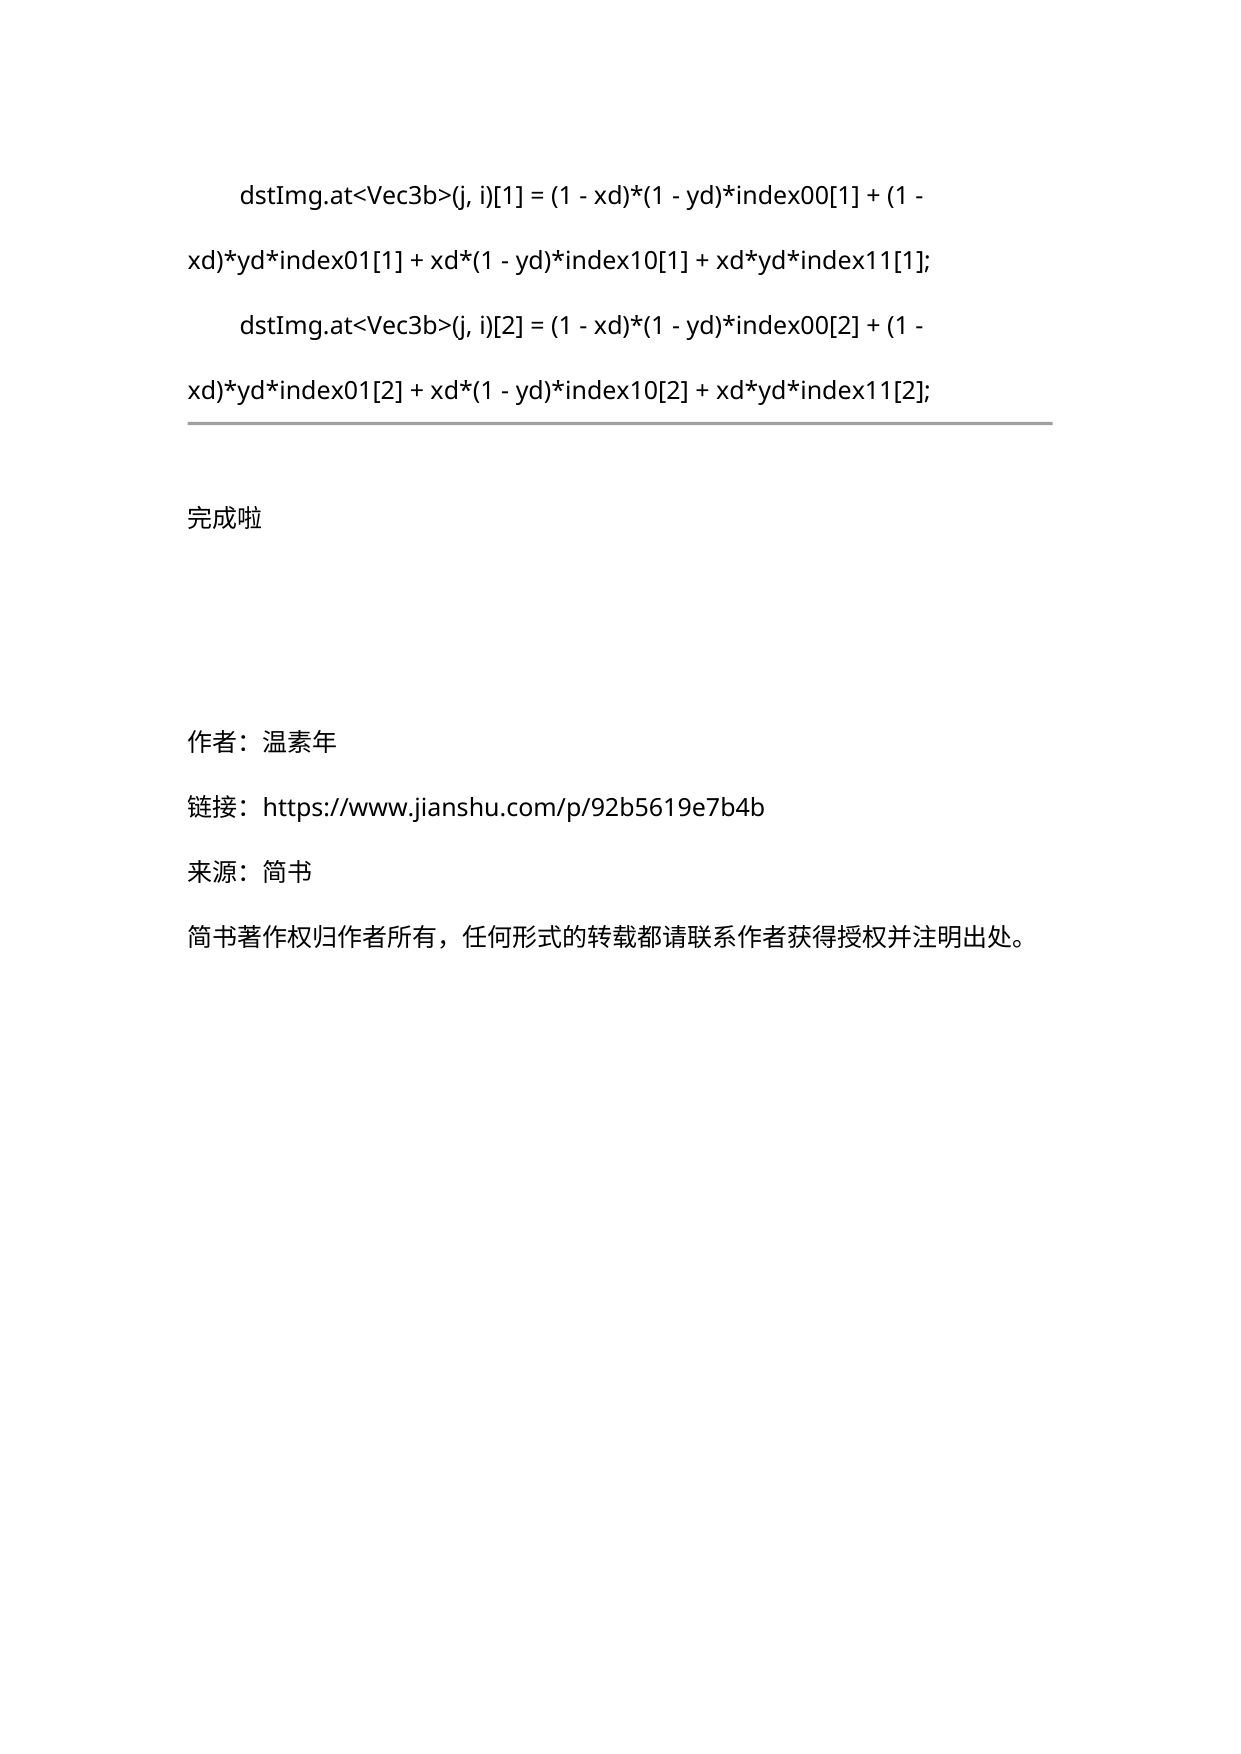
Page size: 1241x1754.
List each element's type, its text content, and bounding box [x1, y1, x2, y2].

text 完成啦 [187, 484, 1053, 549]
text 作者：温素年 链接：https://www.jianshu.com/p/92b5619e7b4b 来源：简书 简书著作权归作者所有，任何形式的转载都请联系作者获得授权并注明出处。 [187, 578, 1053, 968]
text dstImg.at<Vec3b>(j, i)[2] = (1 - xd)*(1 - yd)*index00[2] + (1 - xd)*yd*index01[2] + xd*(1 - yd)*index10[2] + xd*yd*index11[2]; [187, 292, 1053, 421]
text dstImg.at<Vec3b>(j, i)[1] = (1 - xd)*(1 - yd)*index00[1] + (1 - xd)*yd*index01[1] + xd*(1 - yd)*index10[1] + xd*yd*index11[1]; [187, 162, 1053, 292]
